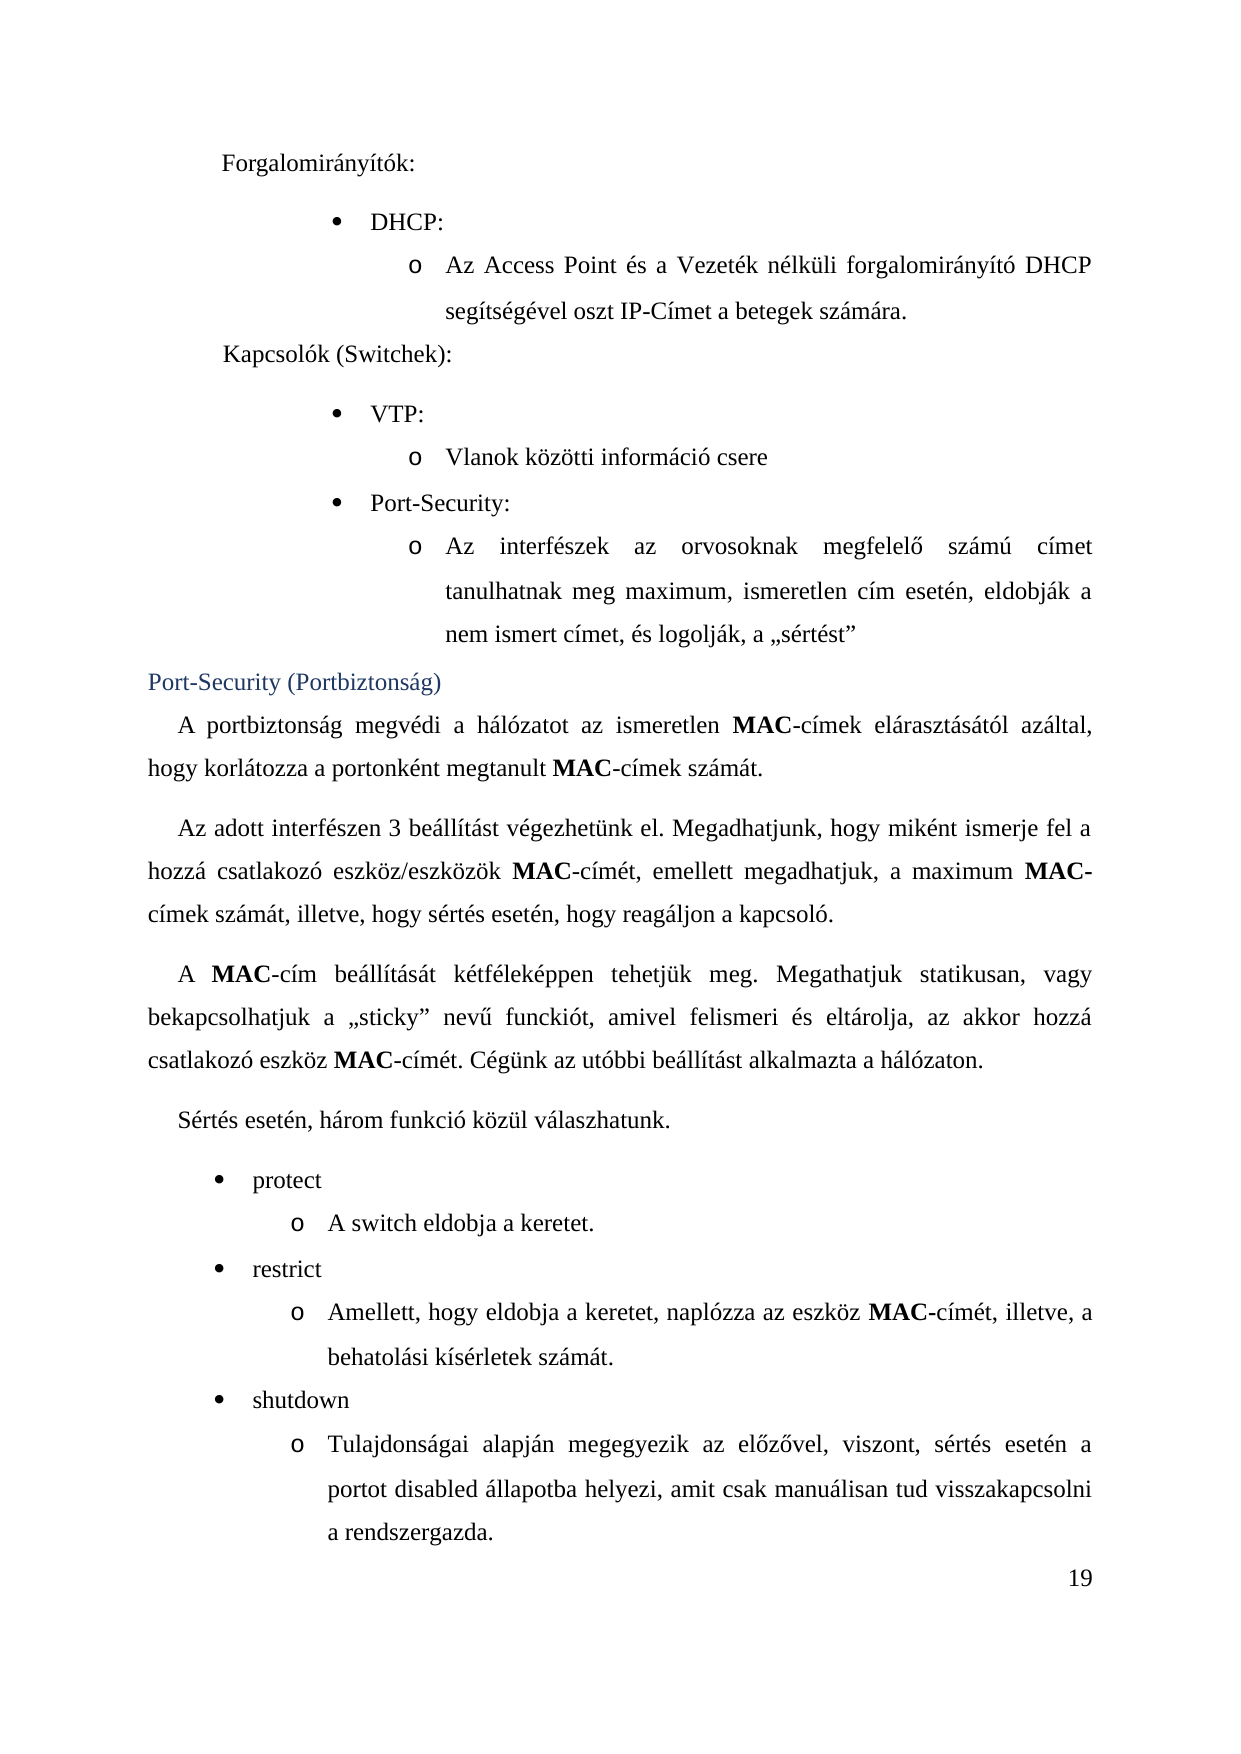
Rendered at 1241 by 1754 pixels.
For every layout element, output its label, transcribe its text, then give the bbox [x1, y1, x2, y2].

list restrict [215, 1254, 1093, 1283]
text A portbiztonság megvédi a hálózatot az ismeretlen MAC-címek elárasztásától azáltal, hogy korlátozza a portonként megtanult MAC-címek számát. [148, 710, 1093, 782]
list Vlanok közötti információ csere [408, 442, 1093, 473]
list Az Access Point és a Vezeték nélküli forgalomirányító DHCP segítségével oszt IP-Címet a betegek számára. [408, 251, 1093, 324]
text Az adott interfészen 3 beállítást végezhetünk el. Megadhatjunk, hogy miként ismerje fel a hozzá csatlakozó eszköz/eszközök MAC-címét, emellett megadhatjuk, a maximum MAC-címek számát, illetve, hogy sértés esetén, hogy reagáljon a kapcsoló. [148, 813, 1093, 928]
list Amellett, hogy eldobja a keretet, naplózza az eszköz MAC-címét, illetve, a behatolási kísérletek számát. [290, 1297, 1093, 1371]
list Az interfészek az orvosoknak megfelelő számú címet tanulhatnak meg maximum, ismeretlen cím esetén, eldobják a nem ismert címet, és logolják, a „sértést” [408, 531, 1093, 648]
text Forgalomirányítók: [148, 148, 1093, 176]
list shutdown [215, 1386, 1093, 1414]
list A switch eldobja a keretet. [290, 1208, 1093, 1239]
text Sértés esetén, három funkció közül válaszhatunk. [148, 1105, 1093, 1134]
list VTP: [333, 399, 1093, 427]
list Tulajdonságai alapján megegyezik az előzővel, viszont, sértés esetén a portot disabled állapotba helyezi, amit csak manuálisan tud visszakapcsolni a rendszergazda. [290, 1429, 1093, 1546]
text A MAC-cím beállítását kétféleképpen tehetjük meg. Megathatjuk statikusan, vagy bekapcsolhatjuk a „sticky” nevű funckiót, amivel felismeri és eltárolja, az akkor hozzá csatlakozó eszköz MAC-címét. Cégünk az utóbbi beállítást alkalmazta a hálózaton. [148, 959, 1093, 1074]
subtitle Port-Security (Portbiztonság) [148, 667, 1093, 696]
list Port-Security: [333, 488, 1093, 517]
text Kapcsolók (Switchek): [148, 339, 1093, 368]
list DHCP: [333, 207, 1093, 236]
list protect [215, 1165, 1093, 1193]
